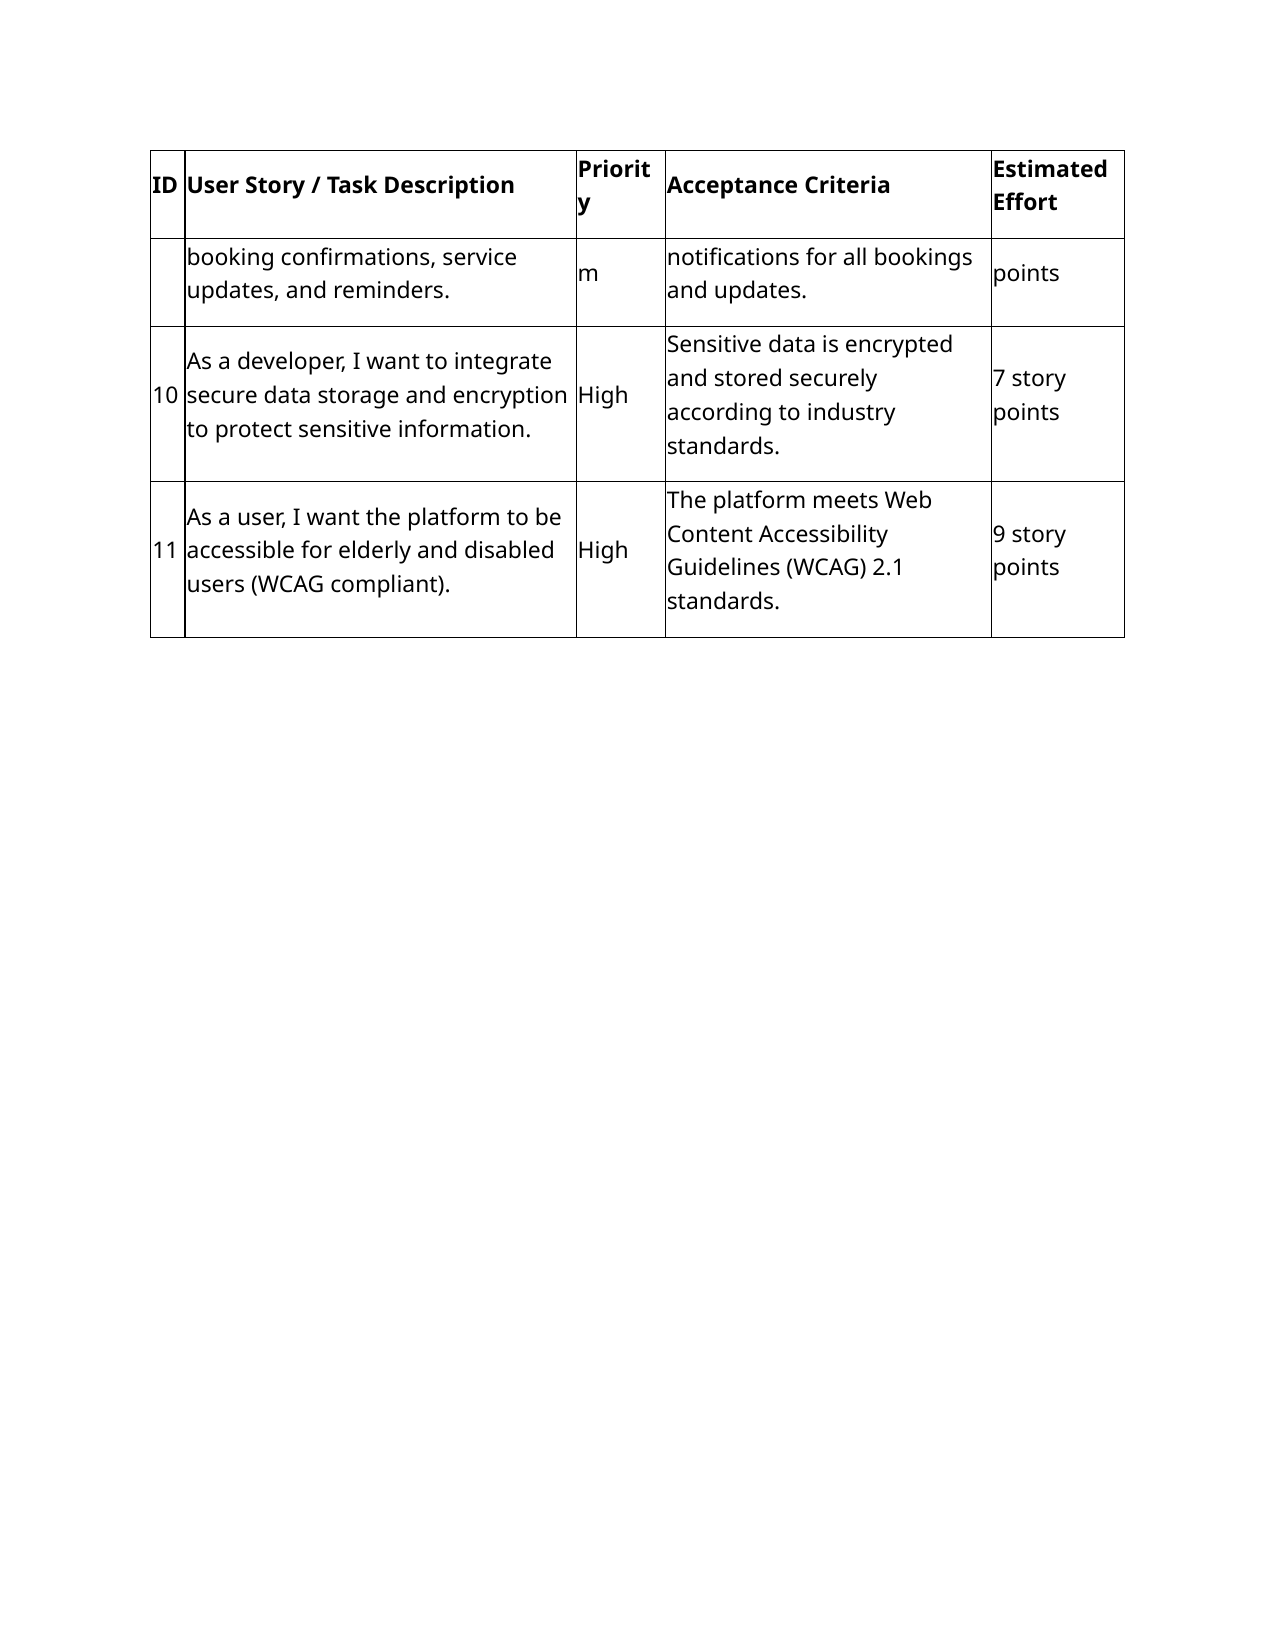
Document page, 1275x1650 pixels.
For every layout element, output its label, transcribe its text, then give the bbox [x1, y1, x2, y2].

table_cell The platform meets Web Content Accessibility Guidelines (WCAG) 2.1 standards. [666, 482, 991, 637]
table_header ID [151, 151, 184, 238]
table_cell Medium [577, 239, 665, 326]
table_header User Story / Task Description [186, 151, 576, 238]
table_header Priority [577, 151, 665, 238]
table_header Estimated Effort [992, 151, 1124, 238]
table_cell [186, 239, 576, 326]
table_cell As a developer, I want to integrate secure data storage and encryption to protect sensitive information. [186, 327, 576, 481]
table_cell 7 story points [992, 327, 1124, 481]
table_cell 4 story points [992, 239, 1124, 326]
table_cell 10 [151, 327, 184, 481]
table_header Acceptance Criteria [666, 151, 991, 238]
table_cell High [577, 482, 665, 637]
table_cell 11 [151, 482, 184, 637]
table_cell As a user, I want the platform to be accessible for elderly and disabled users (WCAG compliant). [186, 482, 576, 637]
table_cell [666, 239, 991, 326]
table_cell Sensitive data is encrypted and stored securely according to industry standards. [666, 327, 991, 481]
table_cell 9 story points [992, 482, 1124, 637]
table_cell 9 [151, 239, 184, 326]
table_cell High [577, 327, 665, 481]
